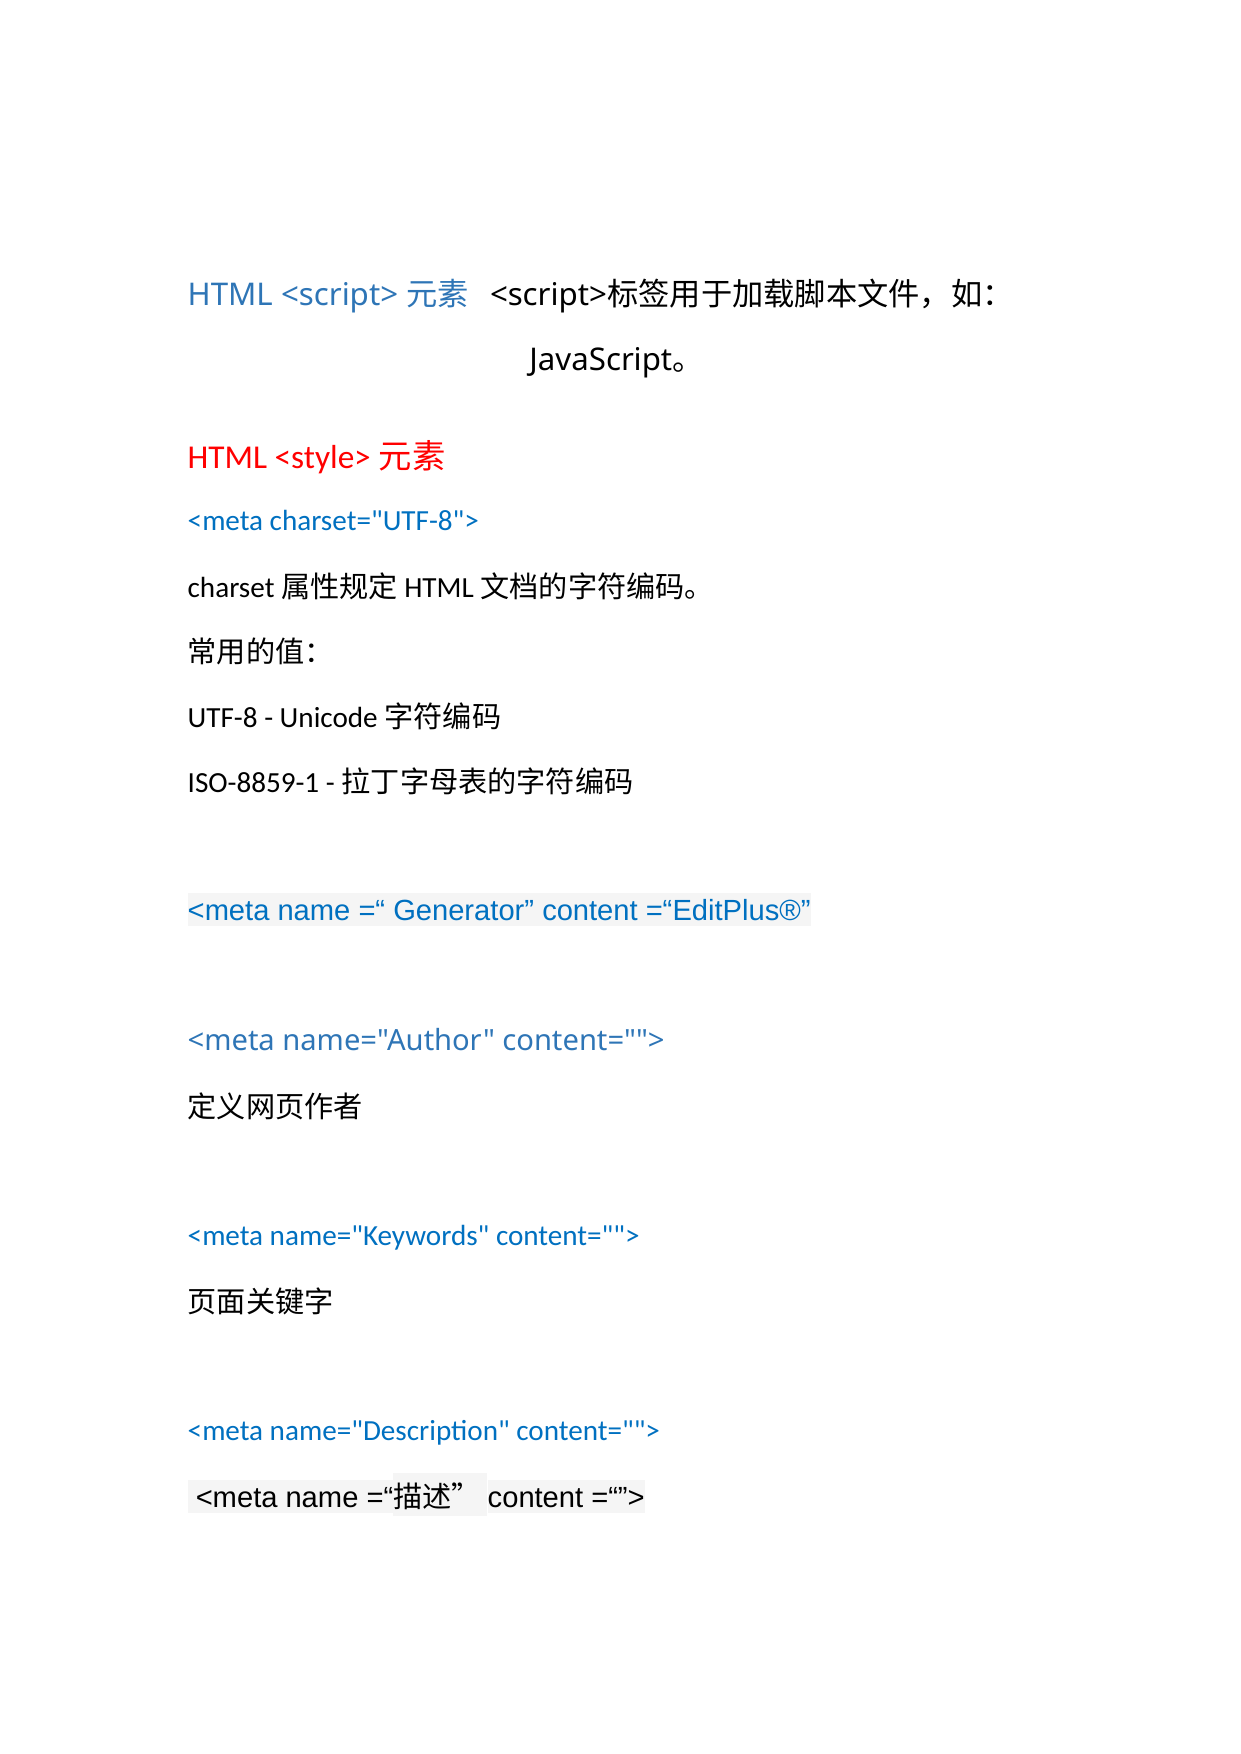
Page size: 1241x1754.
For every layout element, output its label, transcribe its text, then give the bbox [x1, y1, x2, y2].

text charset 属性规定 HTML 文档的字符编码。 [187, 552, 1053, 617]
text <meta name="Description" content=""> [187, 1397, 1053, 1462]
text 常用的值： [187, 617, 1053, 682]
text UTF-8 - Unicode 字符编码 [187, 682, 1053, 747]
text <meta name="Keywords" content=""> [187, 1202, 1053, 1267]
text ISO-8859-1 - 拉丁字母表的字符编码 [187, 747, 1053, 812]
text 定义网页作者 [187, 1072, 1053, 1137]
text HTML <style> 元素 [187, 422, 1053, 487]
text JavaScript。 [529, 324, 1053, 389]
text <meta name =“描述” content =“”> [187, 1462, 1053, 1527]
text <meta name="Author" content=""> [187, 1007, 1053, 1072]
text HTML <script> 元素 <script>标签用于加载脚本文件，如： [187, 259, 1053, 324]
text <meta charset="UTF-8"> [187, 487, 1053, 552]
text <meta name =“ Generator” content =“EditPlus®” [187, 877, 1053, 942]
text 页面关键字 [187, 1267, 1053, 1332]
